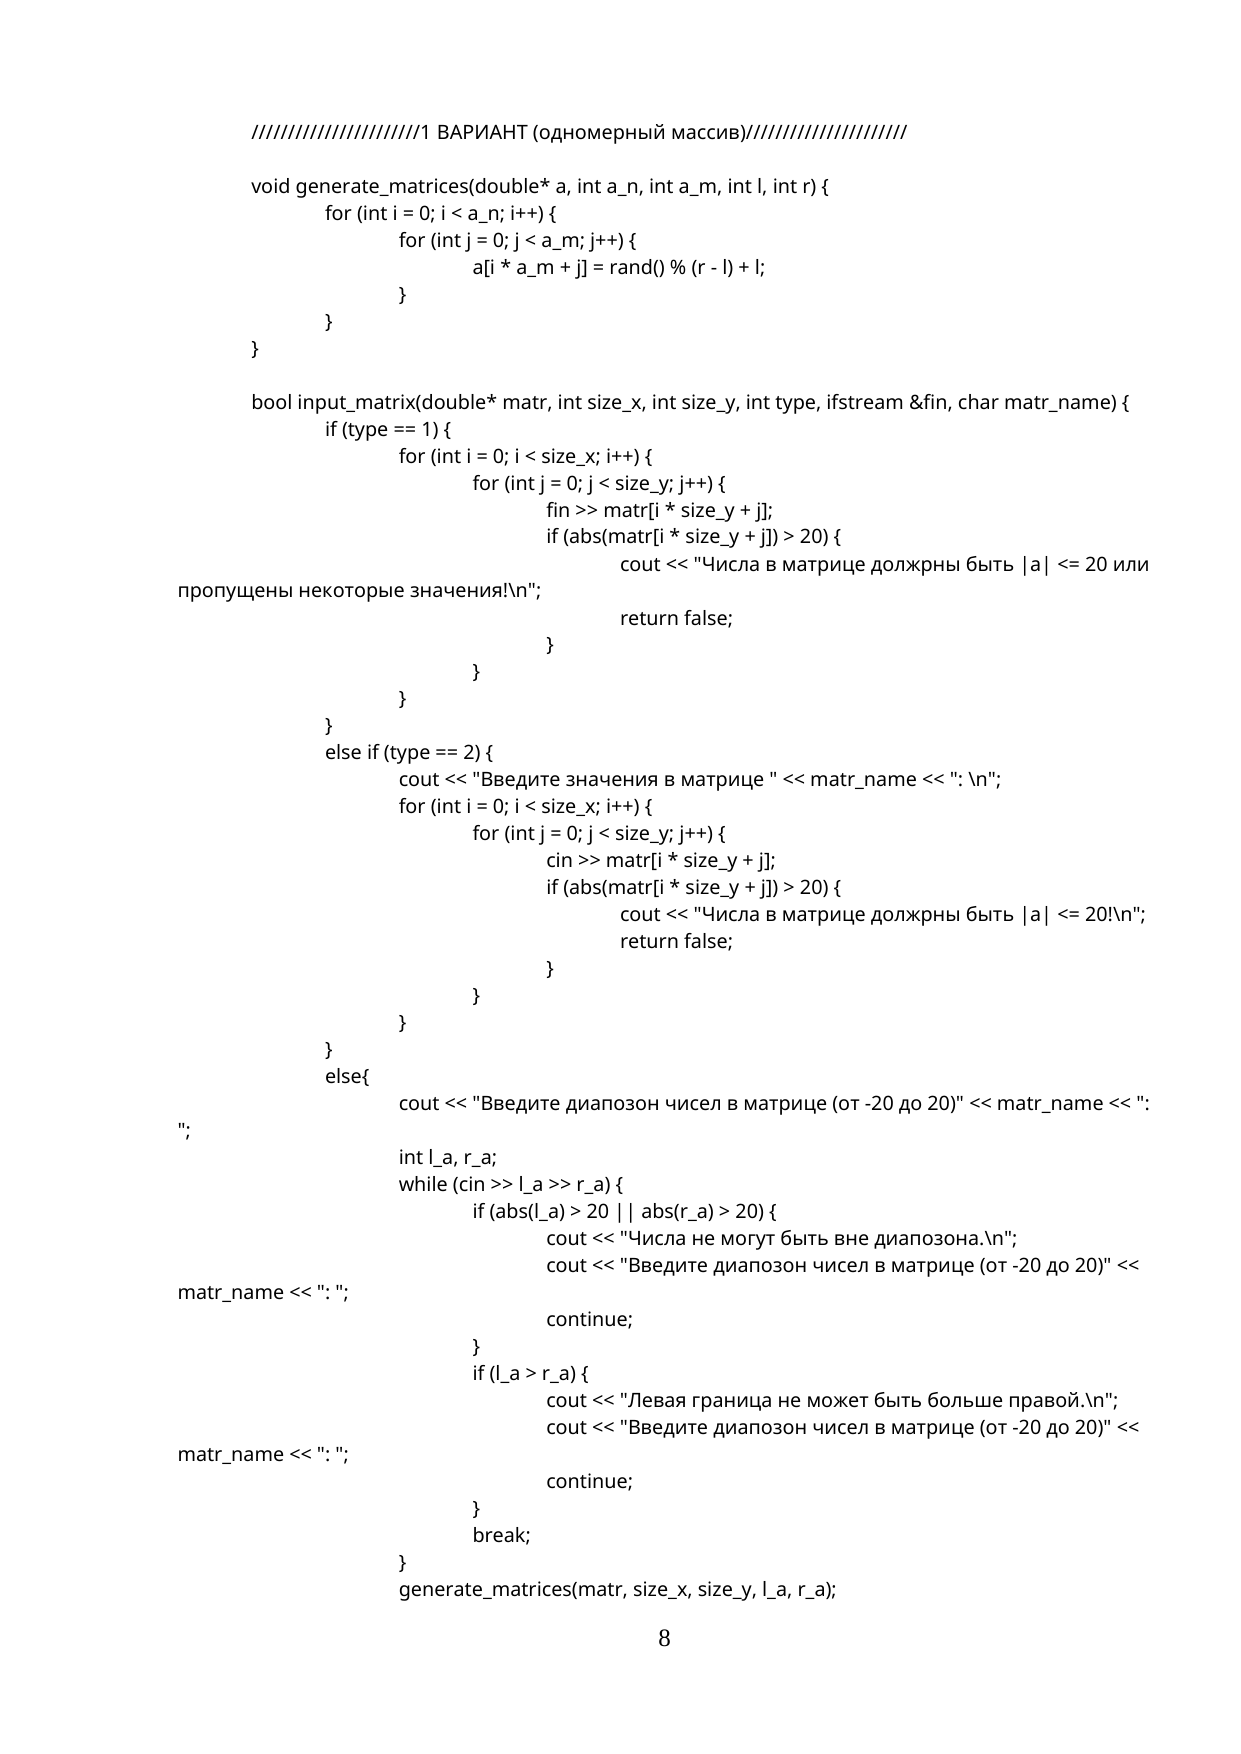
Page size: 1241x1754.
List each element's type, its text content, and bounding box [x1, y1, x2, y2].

text cout << "Введите диапозон чисел в матрице (от -20 до 20)" << matr_name << ": "; [177, 1251, 1152, 1305]
text a[i * a_m + j] = rand() % (r - l) + l; [177, 253, 1152, 280]
text void generate_matrices(double* a, int a_n, int a_m, int l, int r) { [177, 172, 1152, 199]
text } [177, 981, 1152, 1008]
text continue; [177, 1467, 1152, 1494]
text else if (type == 2) { [177, 739, 1152, 766]
text for (int j = 0; j < size_y; j++) { [177, 469, 1152, 496]
text } [177, 631, 1152, 658]
text } [177, 685, 1152, 712]
text } [177, 1332, 1152, 1359]
text for (int i = 0; i < size_x; i++) { [177, 442, 1152, 469]
text for (int i = 0; i < size_x; i++) { [177, 793, 1152, 819]
text int l_a, r_a; [177, 1143, 1152, 1170]
text } [177, 1494, 1152, 1521]
text } [177, 334, 1152, 361]
text break; [177, 1521, 1152, 1548]
text fin >> matr[i * size_y + j]; [177, 496, 1152, 523]
text for (int j = 0; j < size_y; j++) { [177, 819, 1152, 847]
text if (abs(matr[i * size_y + j]) > 20) { [177, 873, 1152, 901]
text } [177, 1008, 1152, 1035]
text while (cin >> l_a >> r_a) { [177, 1170, 1152, 1197]
text cout << "Введите диапозон чисел в матрице (от -20 до 20)" << matr_name << ": "; [177, 1089, 1152, 1143]
text } [177, 658, 1152, 685]
text for (int j = 0; j < a_m; j++) { [177, 226, 1152, 253]
text cout << "Числа не могут быть вне диапозона.\n"; [177, 1224, 1152, 1251]
text cout << "Введите значения в матрице " << matr_name << ": \n"; [177, 766, 1152, 793]
text } [177, 307, 1152, 334]
text cout << "Числа в матрице должрны быть |a| <= 20!\n"; [177, 901, 1152, 927]
text ///////////////////////1 ВАРИАНТ (одномерный массив)////////////////////// [177, 118, 1152, 145]
text } [177, 280, 1152, 307]
text } [177, 954, 1152, 981]
text if (abs(matr[i * size_y + j]) > 20) { [177, 523, 1152, 550]
text continue; [177, 1305, 1152, 1332]
text return false; [177, 604, 1152, 631]
text return false; [177, 927, 1152, 954]
text } [177, 1548, 1152, 1575]
text } [177, 712, 1152, 739]
text for (int i = 0; i < a_n; i++) { [177, 199, 1152, 226]
text if (l_a > r_a) { [177, 1359, 1152, 1386]
text generate_matrices(matr, size_x, size_y, l_a, r_a); [177, 1575, 1152, 1602]
text if (abs(l_a) > 20 || abs(r_a) > 20) { [177, 1197, 1152, 1224]
text cout << "Левая граница не может быть больше правой.\n"; [177, 1386, 1152, 1413]
text if (type == 1) { [177, 415, 1152, 442]
text cout << "Введите диапозон чисел в матрице (от -20 до 20)" << matr_name << ": "; [177, 1413, 1152, 1467]
text } [177, 1035, 1152, 1062]
text cin >> matr[i * size_y + j]; [177, 847, 1152, 873]
text cout << "Числа в матрице должрны быть |a| <= 20 или пропущены некоторые значения!\n"; [177, 550, 1152, 604]
text bool input_matrix(double* matr, int size_x, int size_y, int type, ifstream &fin, char matr_name) { [177, 388, 1152, 415]
text else{ [177, 1062, 1152, 1089]
